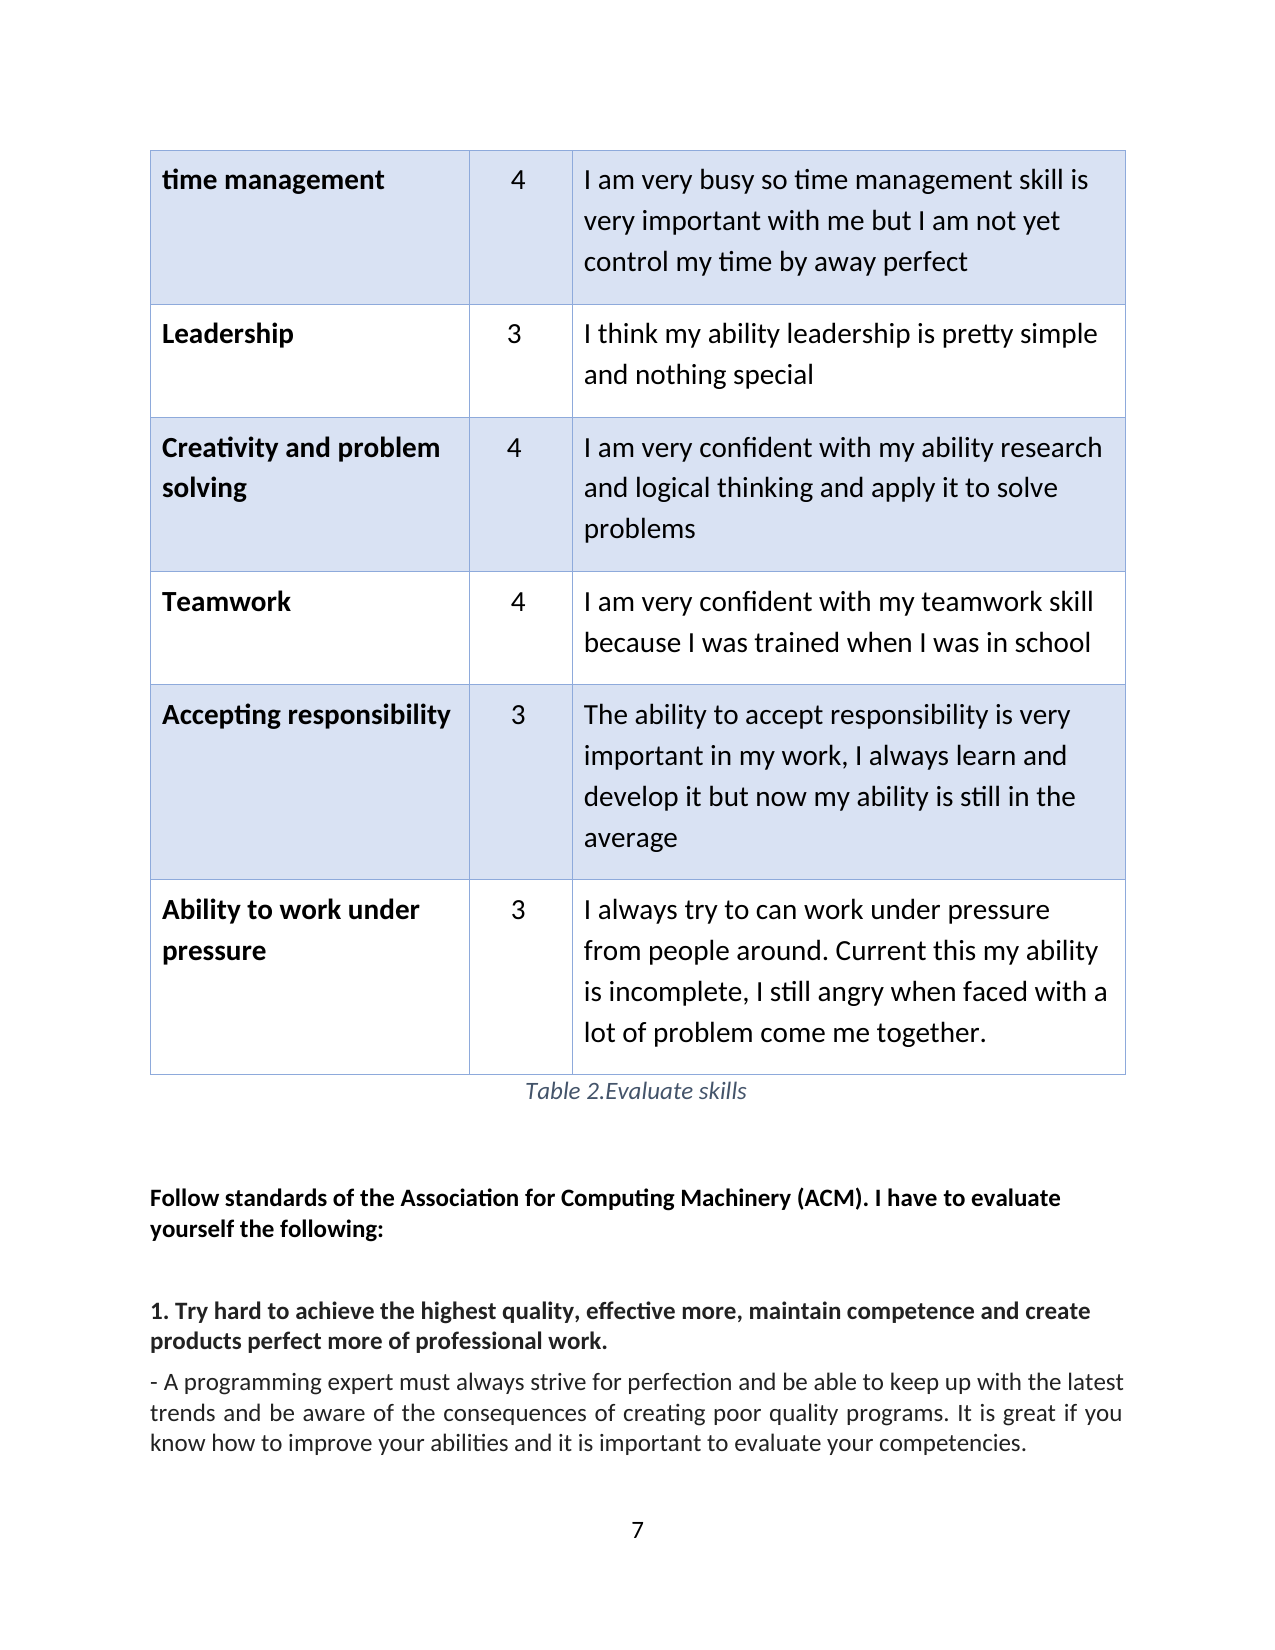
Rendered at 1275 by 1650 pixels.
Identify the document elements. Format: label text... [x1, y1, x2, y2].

table_cell 4 [470, 572, 572, 684]
table_cell 3 [470, 305, 572, 417]
table_cell I always try to can work under pressure from people around. Current this my ability is incomplete, I still angry when faced with a lot of problem come me together. [573, 880, 1125, 1074]
table_cell 3 [470, 880, 572, 1074]
table_cell Teamwork [151, 572, 469, 684]
text Table 2.Evaluate skills [450, 1075, 1125, 1106]
table_cell Leadership [151, 305, 469, 417]
table_cell Creativity and problem solving [151, 418, 469, 571]
text Follow standards of the Association for Computing Machinery (ACM). I have to evaluate yourself the following: [150, 1183, 1125, 1244]
table_cell I am very busy so time management skill is very important with me but I am not yet control my time by away perfect [573, 151, 1125, 304]
text - A programming expert must always strive for perfection and be able to keep up with the latest trends and be aware of the consequences of creating poor quality programs. It is great if you know how to improve your abilities and it is important to evaluate your competencies. [150, 1427, 1125, 1458]
table_cell The ability to accept responsibility is very important in my work, I always learn and develop it but now my ability is still in the average [573, 685, 1125, 879]
table_cell 4 [470, 418, 572, 571]
table_cell Accepting responsibility [151, 685, 469, 879]
table_cell Ability to work under pressure [151, 880, 469, 1074]
table_cell 4 [470, 151, 572, 304]
table_cell time management [151, 151, 469, 304]
table_cell I think my ability leadership is pretty simple and nothing special [573, 305, 1125, 417]
table_cell I am very confident with my teamwork skill because I was trained when I was in school [573, 572, 1125, 684]
table_cell I am very confident with my ability research and logical thinking and apply it to solve problems [573, 418, 1125, 571]
text 1. Try hard to achieve the highest quality, effective more, maintain competence and create products perfect more of professional work. [608, 1295, 1125, 1356]
table_cell 3 [470, 685, 572, 879]
